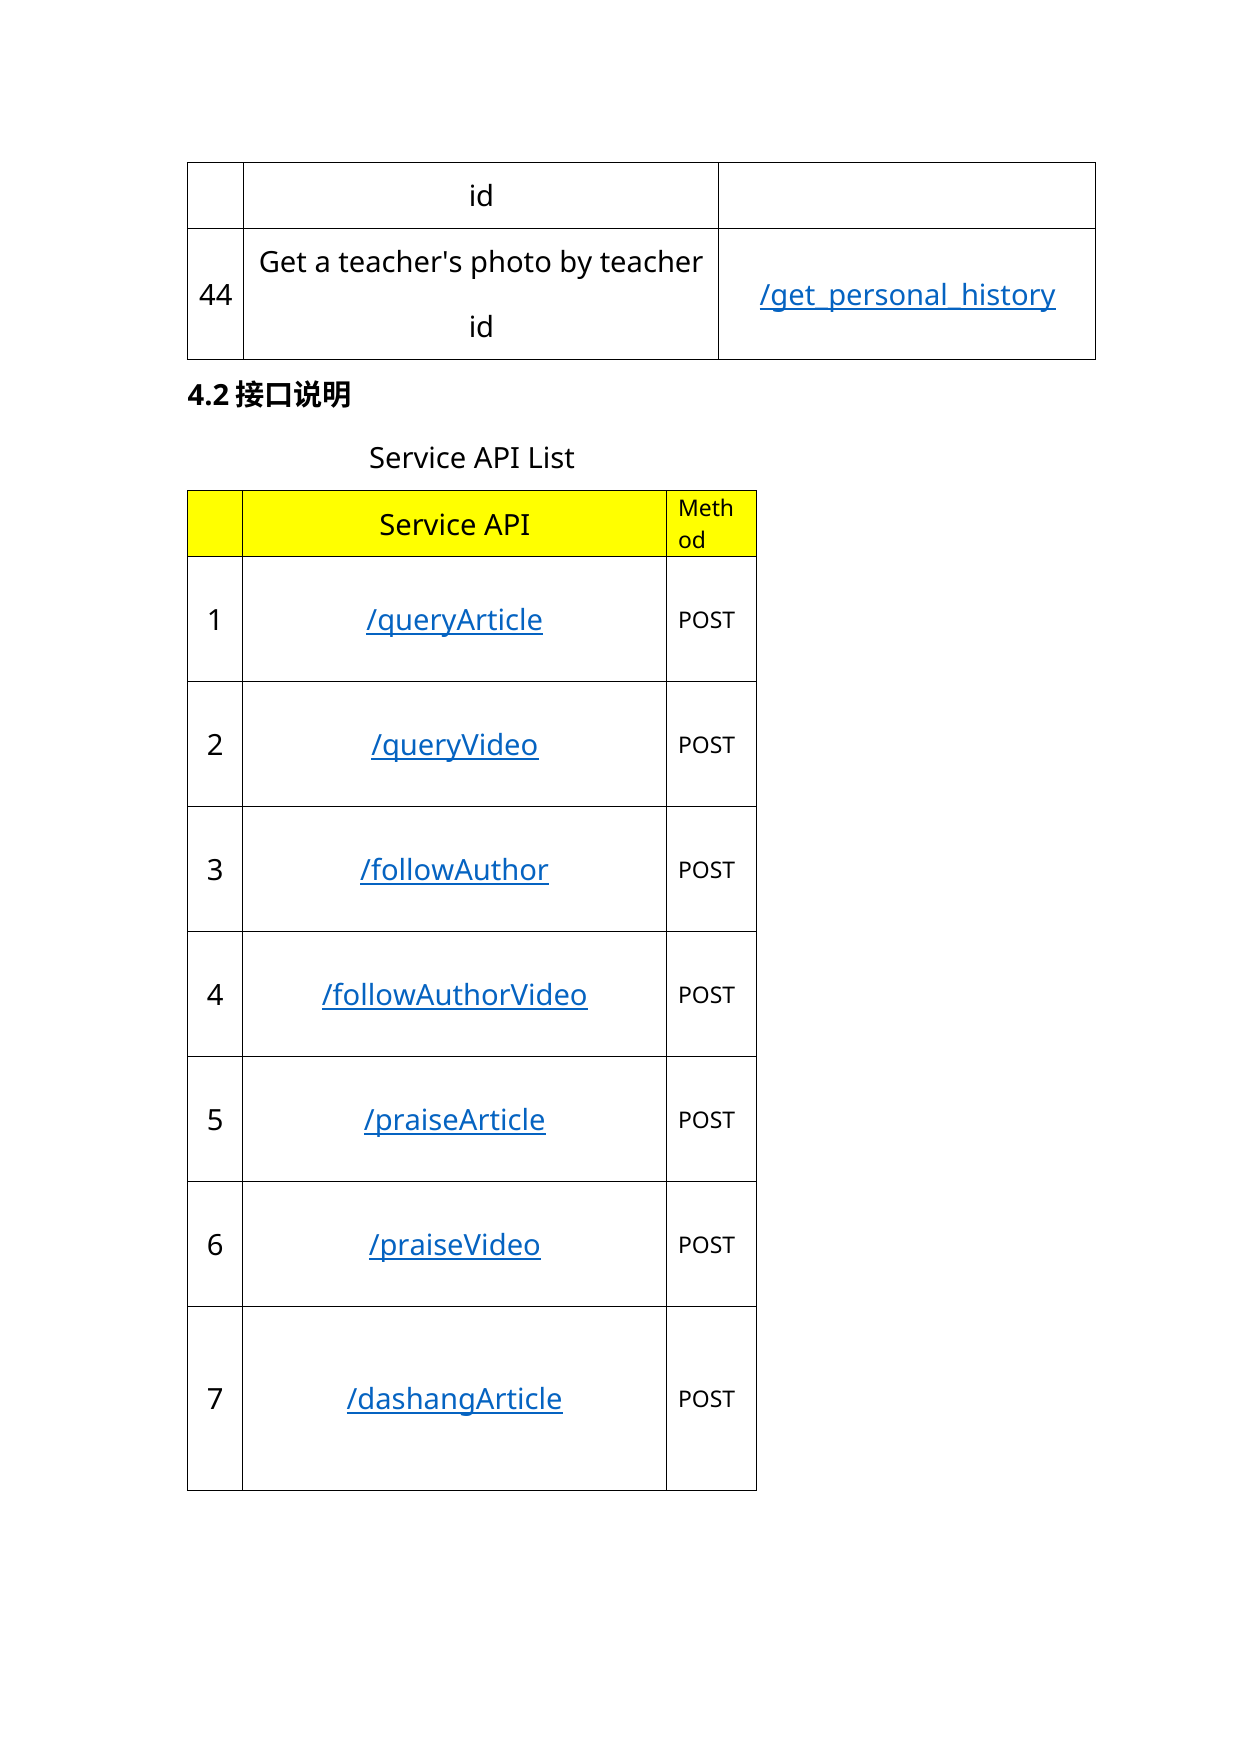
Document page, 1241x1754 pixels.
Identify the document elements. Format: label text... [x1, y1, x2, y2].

table_cell 5 [188, 1057, 242, 1181]
table_cell 1 [188, 557, 242, 681]
table_cell POST [667, 1057, 756, 1181]
table_cell POST [667, 682, 756, 806]
table_cell 4 [188, 932, 242, 1056]
table_cell POST [667, 1307, 756, 1490]
table_cell /dashangArticle [243, 1307, 666, 1490]
subtitle 4.2接口说明 [187, 360, 1053, 425]
table_cell /followAuthorVideo [243, 932, 666, 1056]
table_cell 6 [188, 1182, 242, 1306]
table_cell 2 [188, 682, 242, 806]
table_cell POST [667, 557, 756, 681]
table_header Service API List [188, 425, 756, 490]
table_cell /praiseArticle [243, 1057, 666, 1181]
table_cell Method [667, 491, 756, 556]
table_cell /praiseVideo [243, 1182, 666, 1306]
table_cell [244, 163, 718, 228]
table_cell POST [667, 1182, 756, 1306]
table_cell 7 [188, 1307, 242, 1490]
table_cell /queryArticle [243, 557, 666, 681]
table_cell 3 [188, 807, 242, 931]
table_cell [719, 163, 1095, 228]
table_cell 43 [188, 163, 243, 228]
table_cell /get_personal_history [719, 229, 1095, 359]
table_cell Service API [243, 491, 666, 556]
table_cell 44 [188, 229, 243, 359]
table_cell POST [667, 932, 756, 1056]
table_cell [188, 491, 242, 556]
table_cell POST [667, 807, 756, 931]
table_cell /followAuthor [243, 807, 666, 931]
table_cell /queryVideo [243, 682, 666, 806]
table_cell Get a teacher's photo by teacher id [244, 229, 718, 359]
